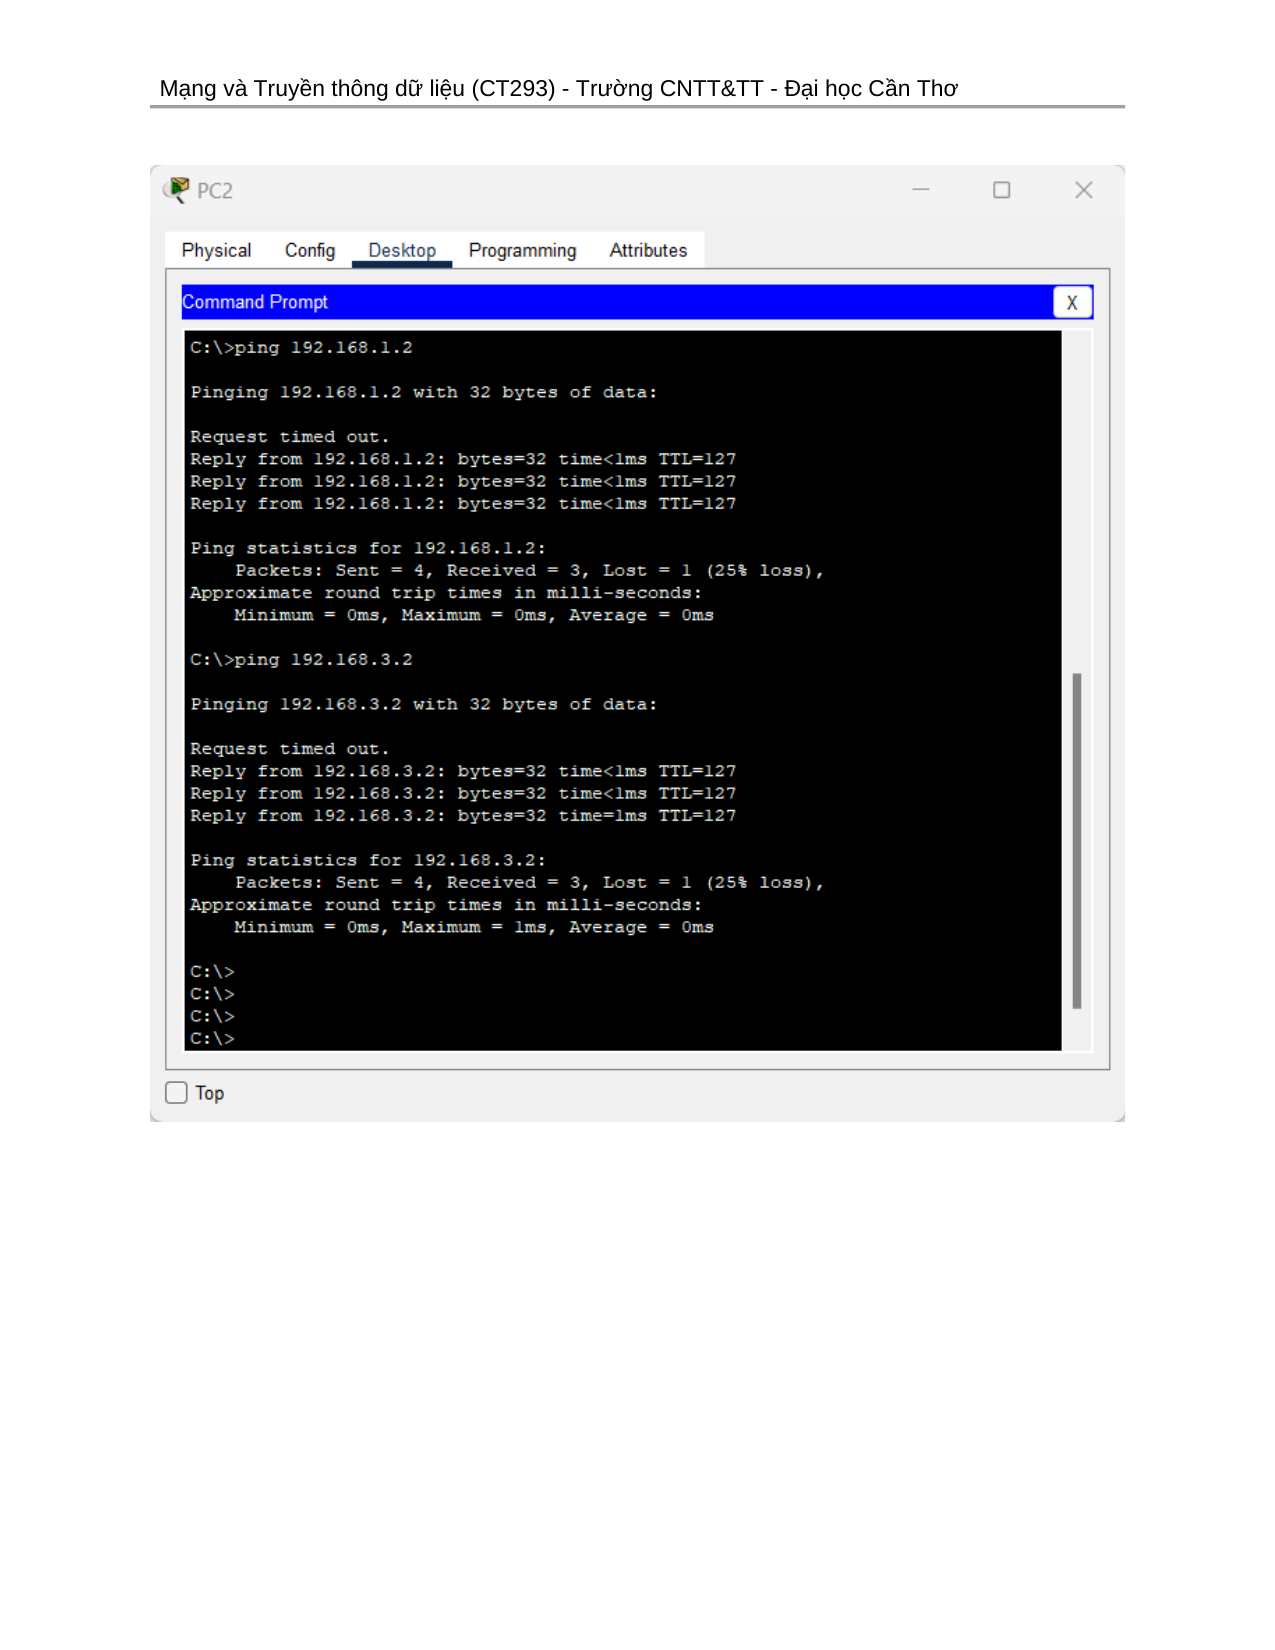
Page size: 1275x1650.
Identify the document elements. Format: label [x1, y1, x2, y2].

picture [150, 165, 1125, 1122]
